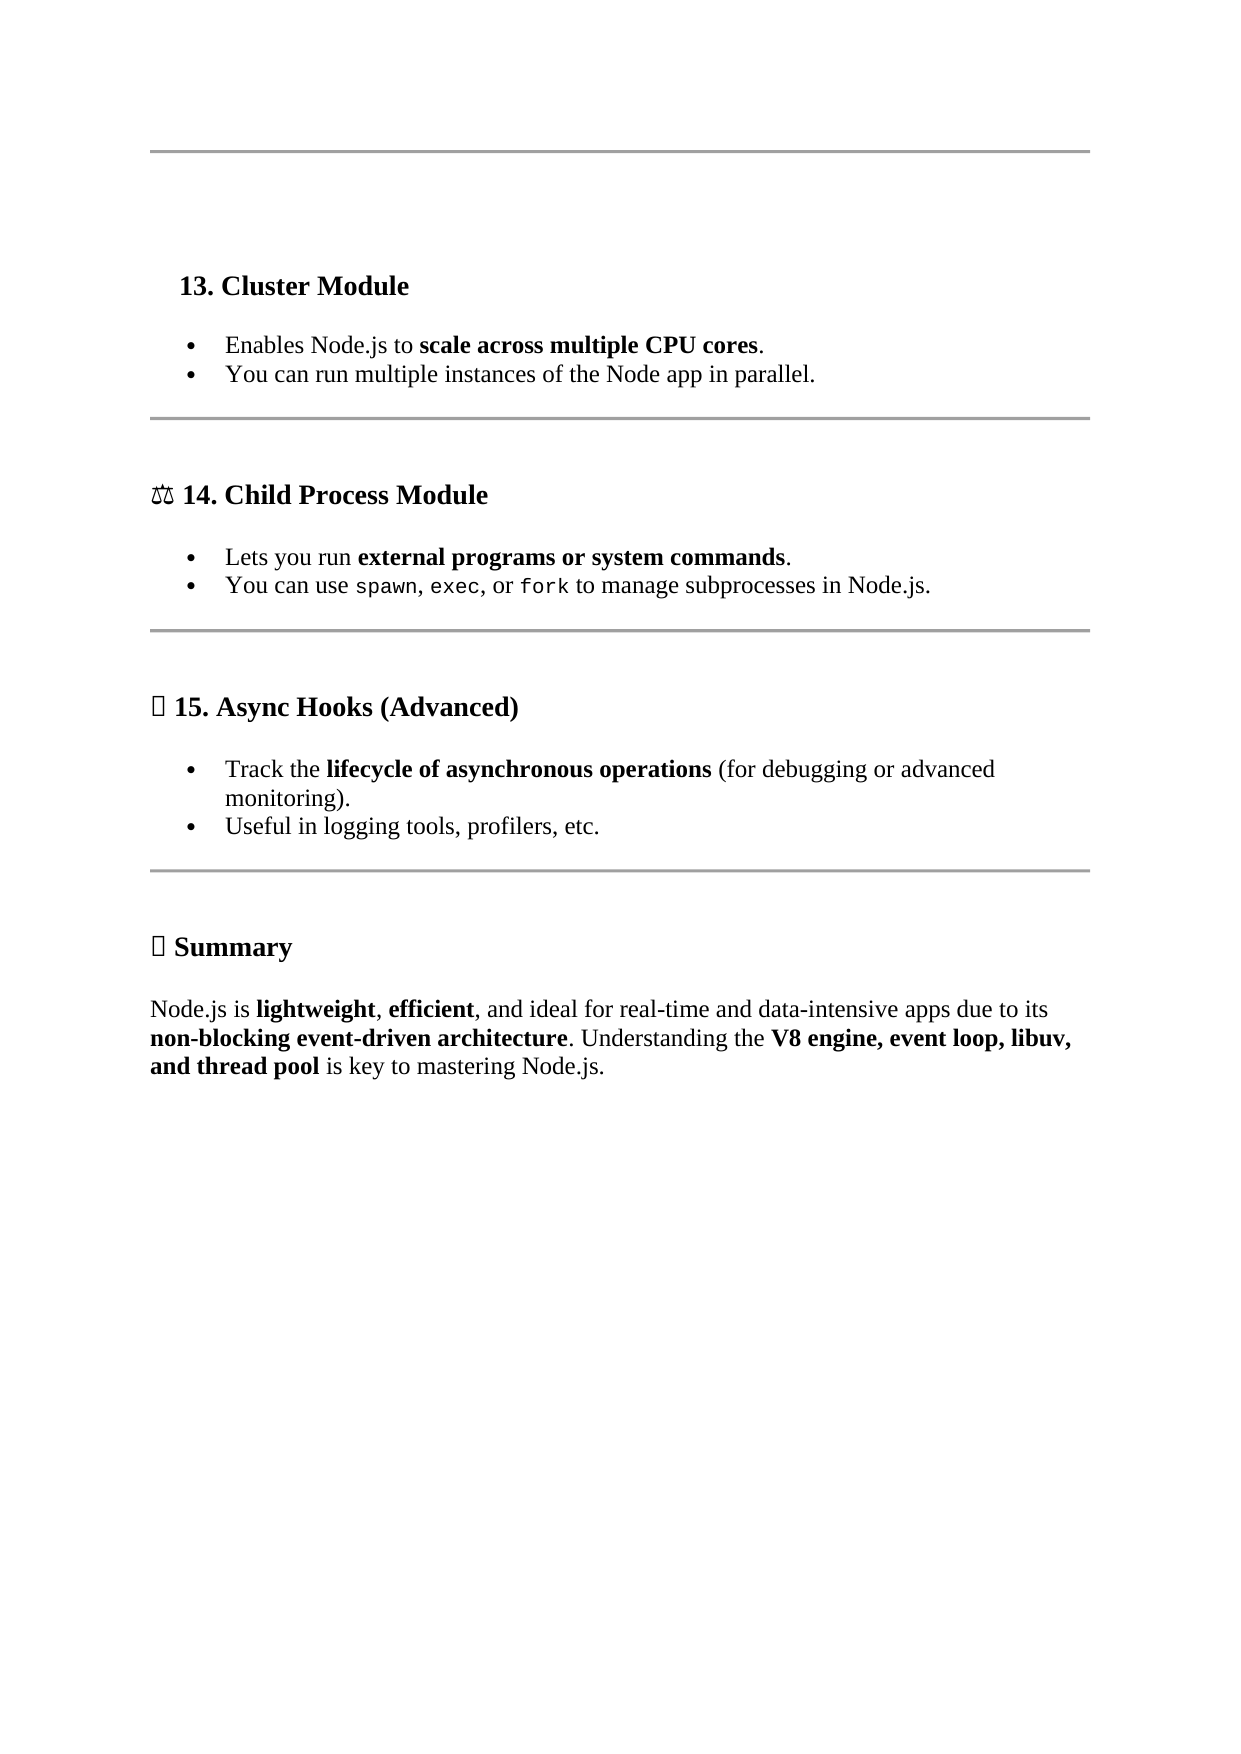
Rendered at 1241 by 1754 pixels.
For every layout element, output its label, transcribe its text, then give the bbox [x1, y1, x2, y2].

text Node.js is lightweight, efficient, and ideal for real-time and data-intensive apps due to its non-blocking event-driven architecture. Understanding the V8 engine, event loop, libuv, and thread pool is key to mastering Node.js. [150, 994, 1090, 1080]
list Lets you run external programs or system commands. [187, 542, 1090, 570]
list You can run multiple instances of the Node app in parallel. [187, 359, 1090, 388]
text ⚖️ 14. Child Process Module [150, 474, 1090, 512]
text 💡 Summary [150, 926, 1090, 965]
text 🔄 15. Async Hooks (Advanced) [150, 686, 1090, 725]
list Useful in logging tools, profilers, etc. [187, 811, 1090, 840]
list You can use spawn, exec, or fork to manage subprocesses in Node.js. [187, 570, 1090, 600]
list Track the lifecycle of asynchronous operations (for debugging or advanced monitoring). [187, 754, 1090, 811]
list Enables Node.js to scale across multiple CPU cores. [187, 330, 1090, 359]
text 🧬 13. Cluster Module [150, 269, 1090, 301]
